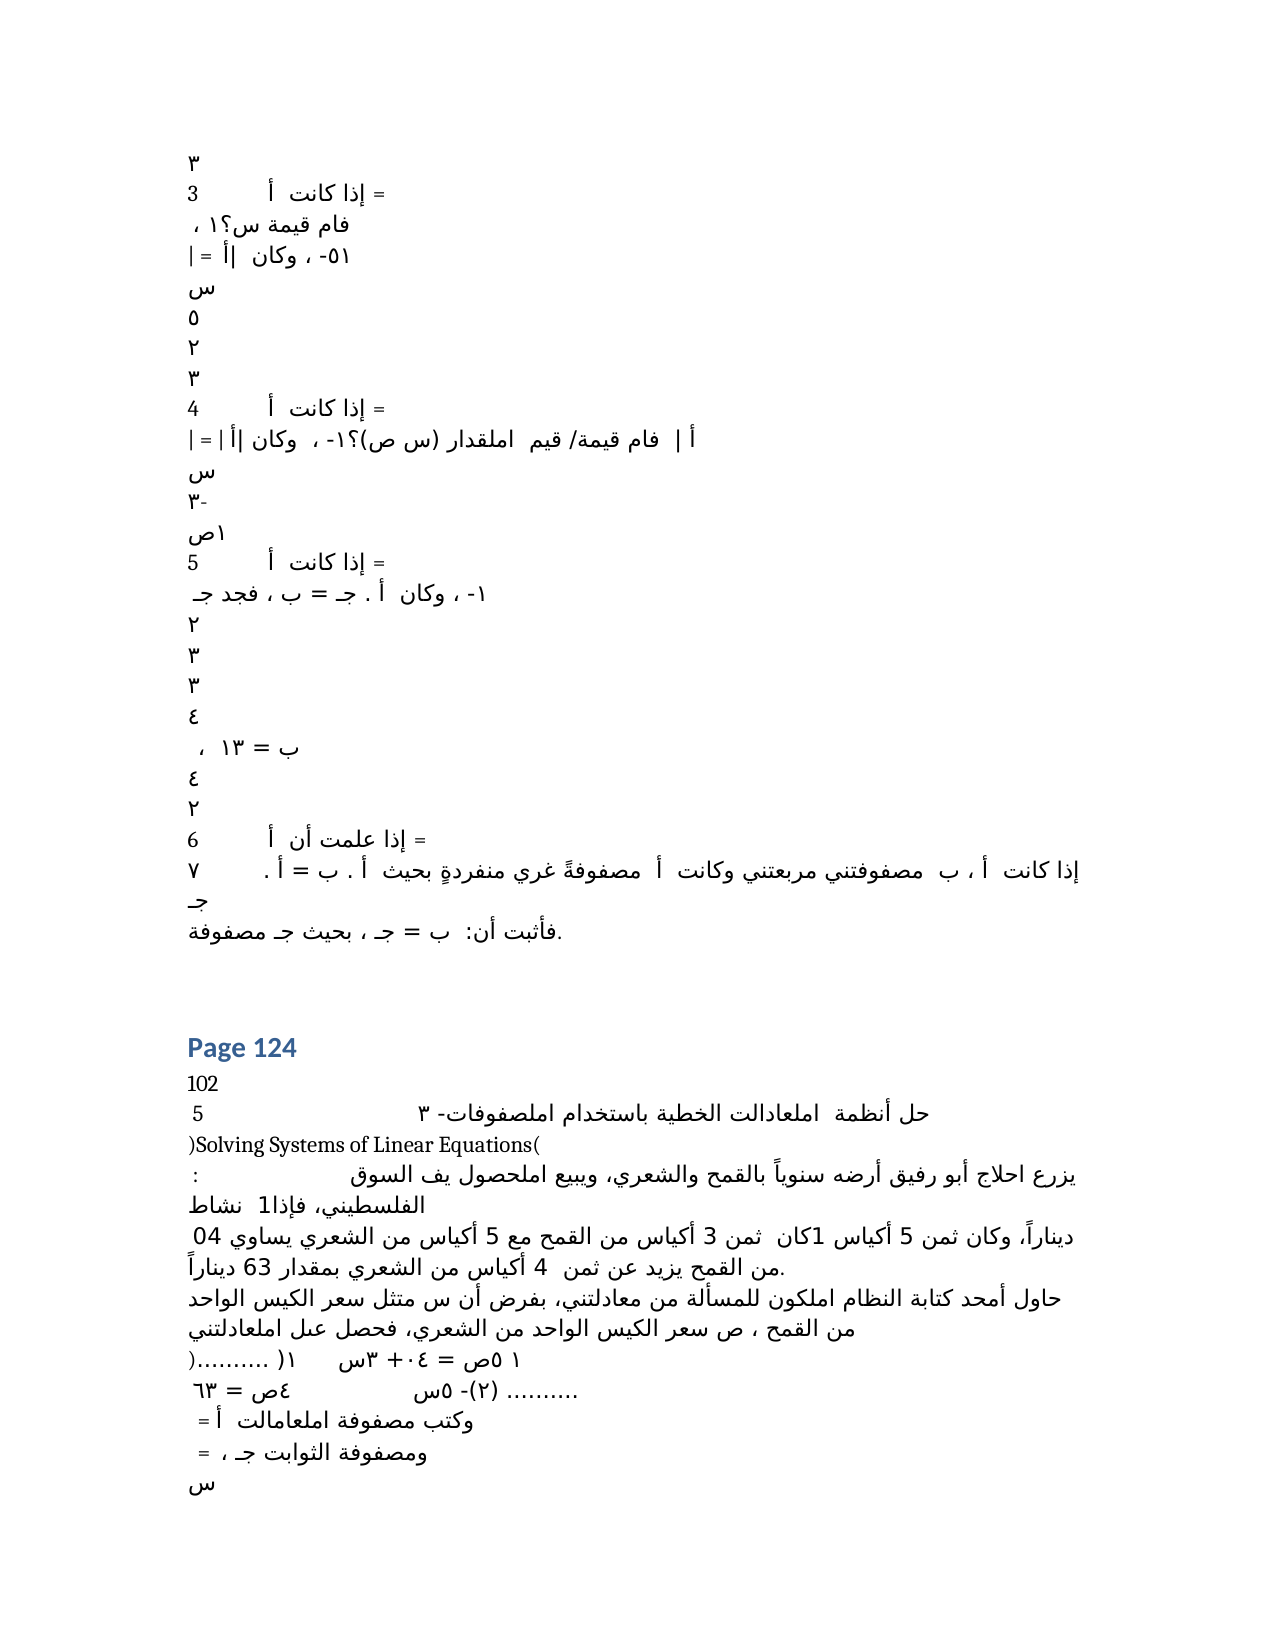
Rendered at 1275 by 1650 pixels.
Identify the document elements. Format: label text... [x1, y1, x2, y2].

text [187, 1070, 1087, 1496]
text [187, 150, 1087, 976]
subtitle Page 124 [187, 1029, 1087, 1065]
